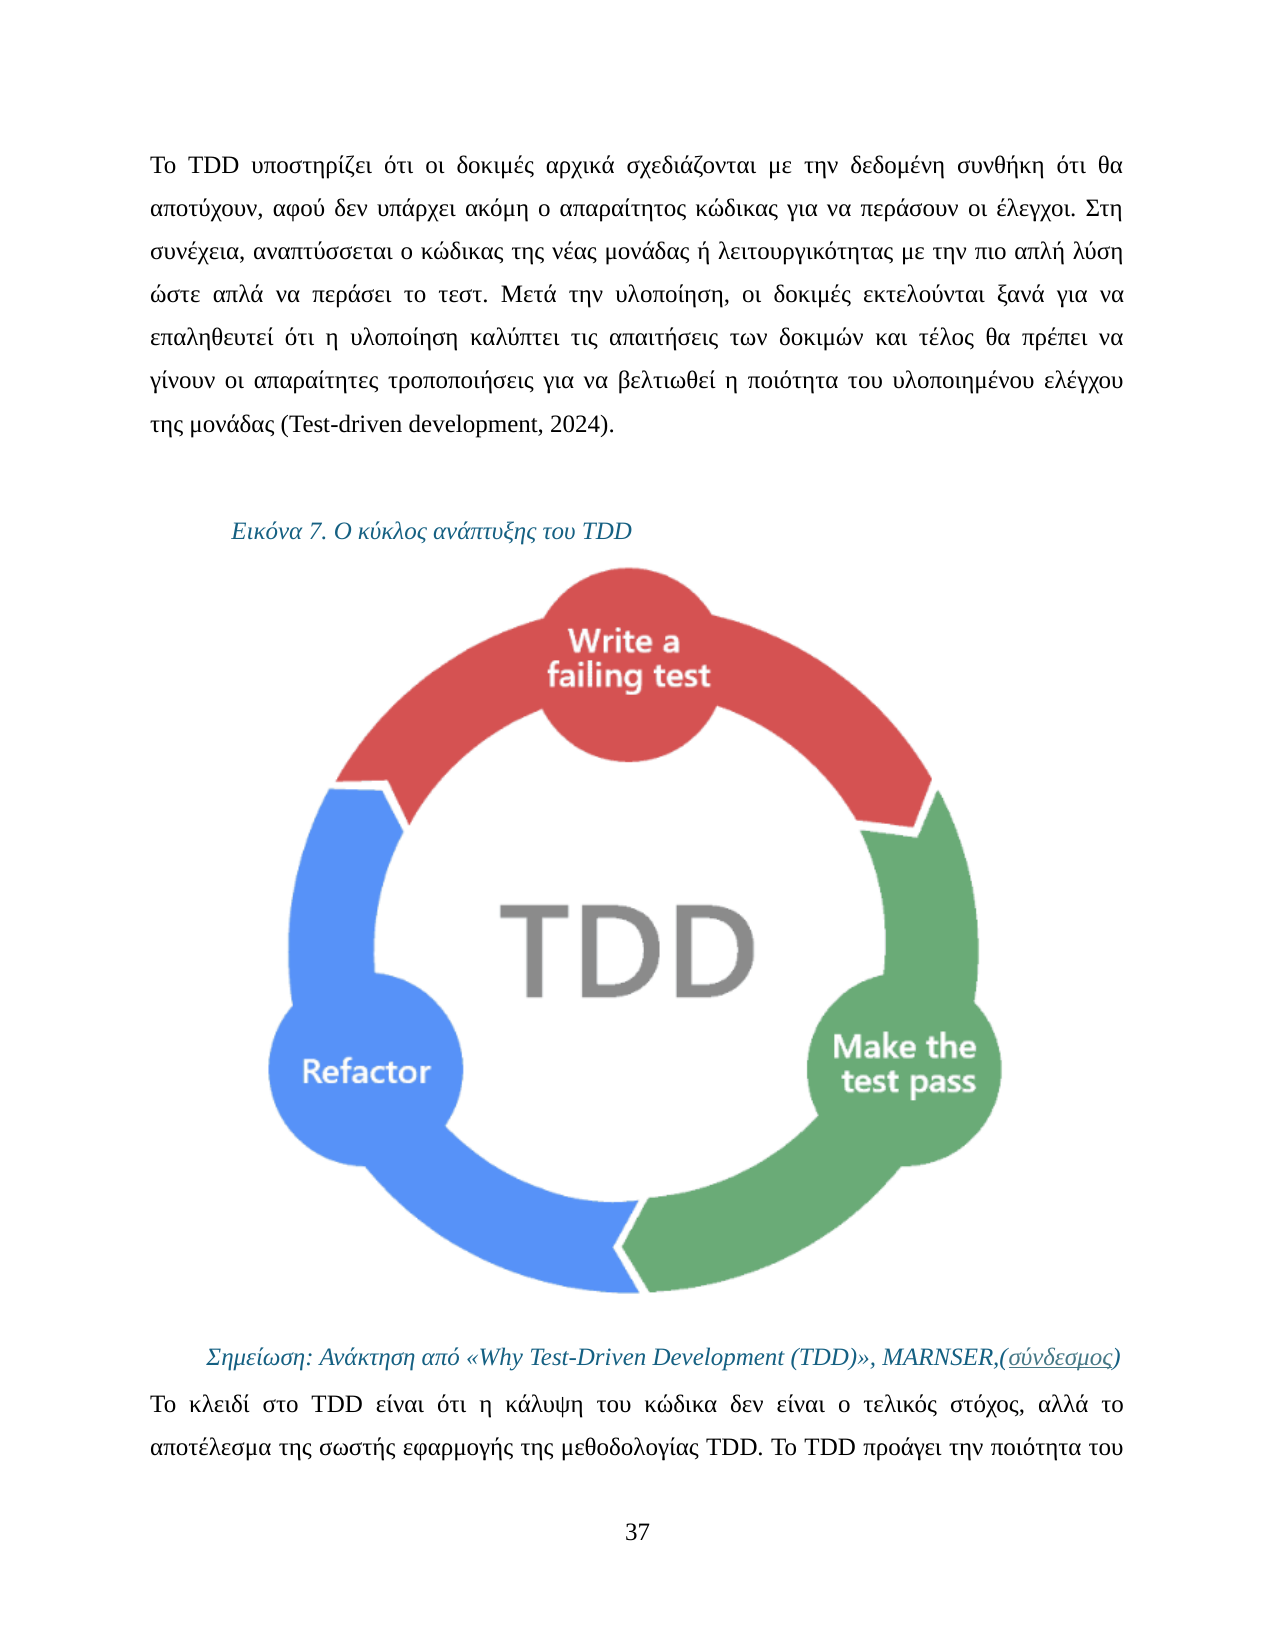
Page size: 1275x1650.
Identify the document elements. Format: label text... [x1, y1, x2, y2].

text Το TDD υποστηρίζει ότι οι δοκιμές αρχικά σχεδιάζονται με την δεδομένη συνθήκη ότι θα αποτύχουν, αφού δεν υπάρχει ακόμη ο απαραίτητος κώδικας για να περάσουν οι έλεγχοι. Στη συνέχεια, αναπτύσσεται ο κώδικας της νέας μονάδας ή λειτουργικότητας με την πιο απλή λύση ώστε απλά να περάσει το τεστ. Μετά την υλοποίηση, οι δοκιμές εκτελούνται ξανά για να επαληθευτεί ότι η υλοποίηση καλύπτει τις απαιτήσεις των δοκιμών και τέλος θα πρέπει να γίνουν οι απαραίτητες τροποποιήσεις για να βελτιωθεί η ποιότητα του υλοποιημένου ελέγχου της μονάδας (Test-driven development, 2024). [150, 150, 1125, 437]
picture [248, 563, 1027, 1312]
text Εικόνα 7. Ο κύκλος ανάπτυξης του TDD [150, 516, 1125, 544]
text Σημείωση: Ανάκτηση από «Why Test-Driven Development (TDD)», MARNSER,(σύνδεσμος) [150, 1342, 1125, 1371]
